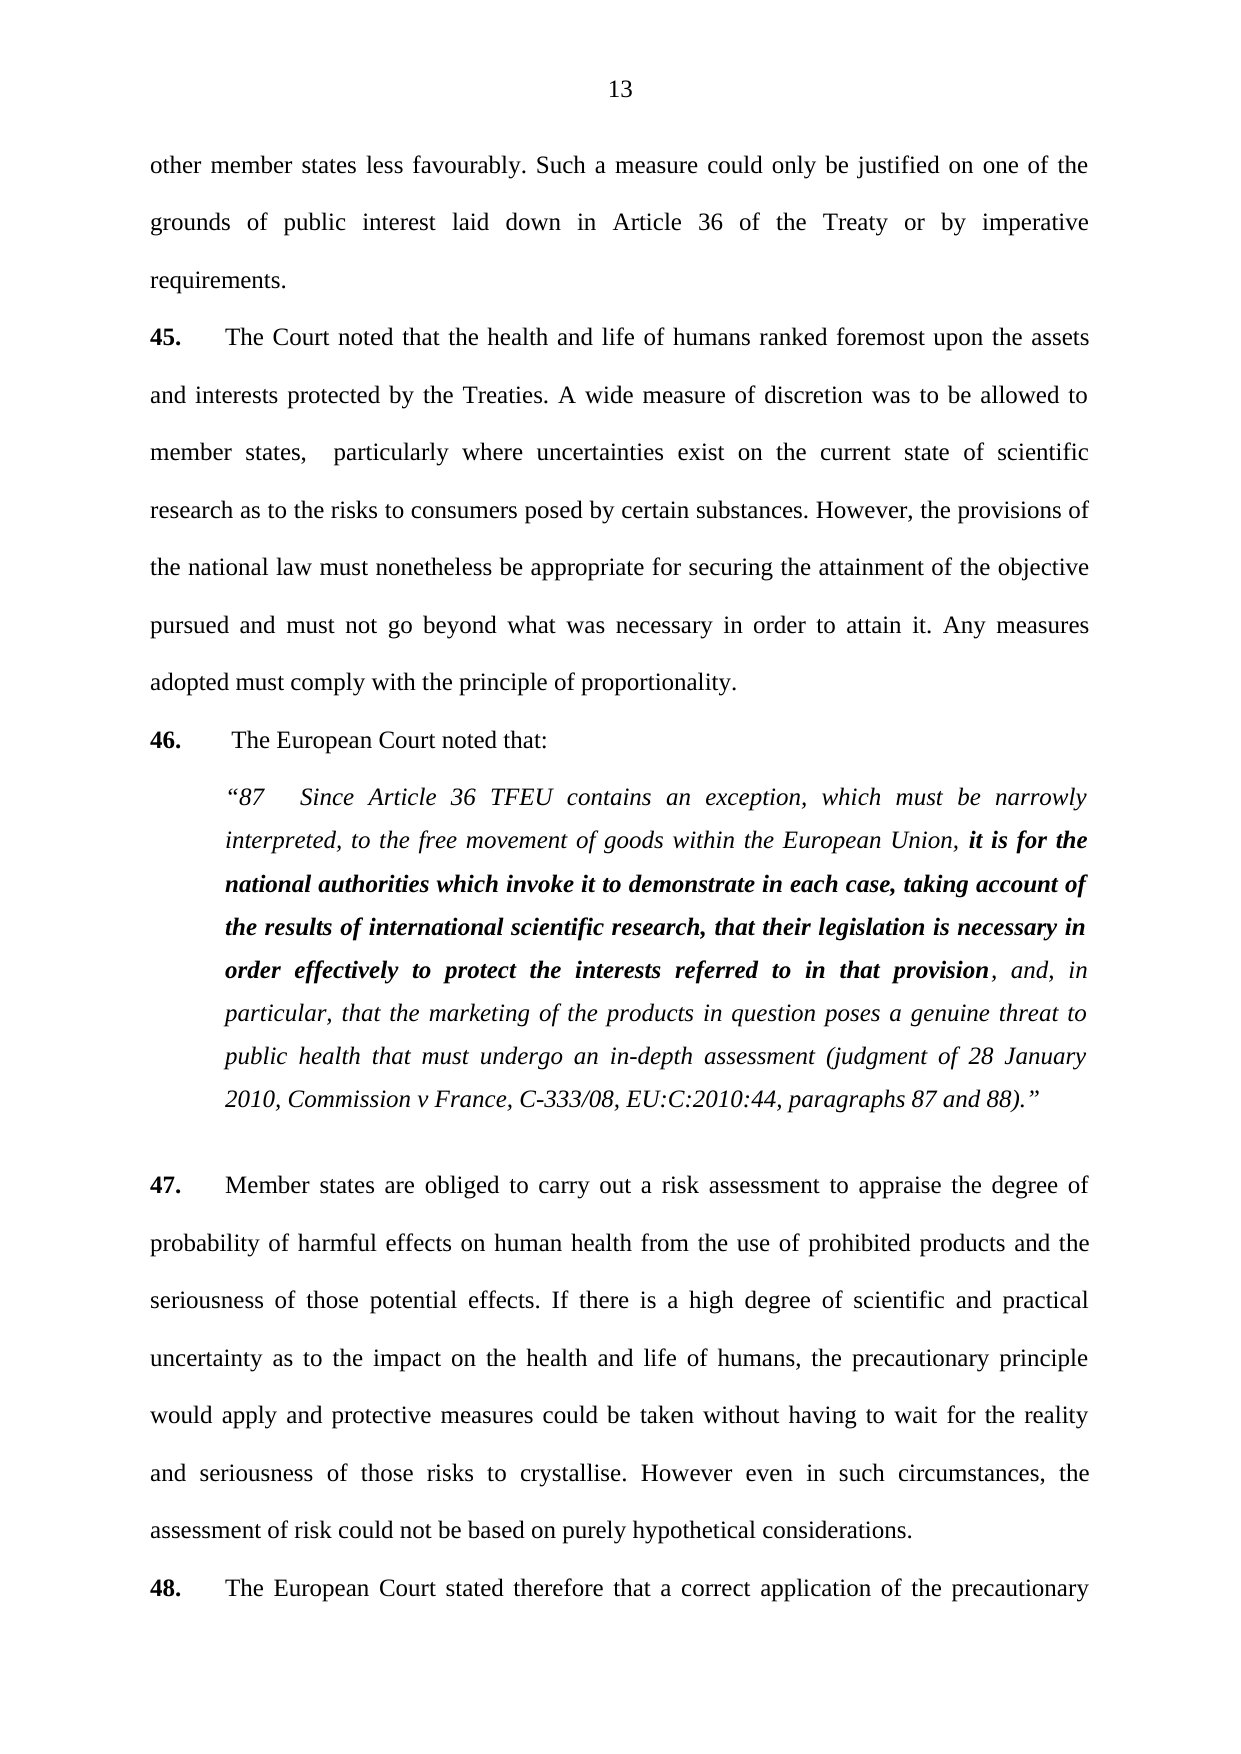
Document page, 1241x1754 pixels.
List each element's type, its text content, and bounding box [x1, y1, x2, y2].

list Member states are obliged to carry out a risk assessment to appraise the degree of probability of harmful effects on human health from the use of prohibited products and the seriousness of those potential effects. If there is a high degree of scientific and practical uncertainty as to the impact on the health and life of humans, the precautionary principle would apply and protective measures could be taken without having to wait for the reality and seriousness of those risks to crystallise. However even in such circumstances, the assessment of risk could not be based on purely hypothetical considerations. [150, 1171, 1090, 1544]
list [150, 1573, 1090, 1602]
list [150, 150, 1090, 294]
list The Court noted that the health and life of humans ranked foremost upon the assets and interests protected by the Treaties. A wide measure of discretion was to be allowed to member states, particularly where uncertainties exist on the current state of scientific research as to the risks to consumers posed by certain substances. However, the provisions of the national law must nonetheless be appropriate for securing the attainment of the objective pursued and must not go beyond what was necessary in order to attain it. Any measures adopted must comply with the principle of proportionality. [150, 322, 1090, 696]
list The European Court noted that: [150, 725, 1090, 754]
text “87 Since Article 36 TFEU contains an exception, which must be narrowly interpreted, to the free movement of goods within the European Union, it is for the national authorities which invoke it to demonstrate in each case, taking account of the results of international scientific research, that their legislation is necessary in order effectively to protect the interests referred to in that provision, and, in particular, that the marketing of the products in question poses a genuine threat to public health that must undergo an in-depth assessment (judgment of 28 January 2010, Commission v France, C-333/08, EU:C:2010:44, paragraphs 87 and 88).” [225, 782, 1090, 1113]
